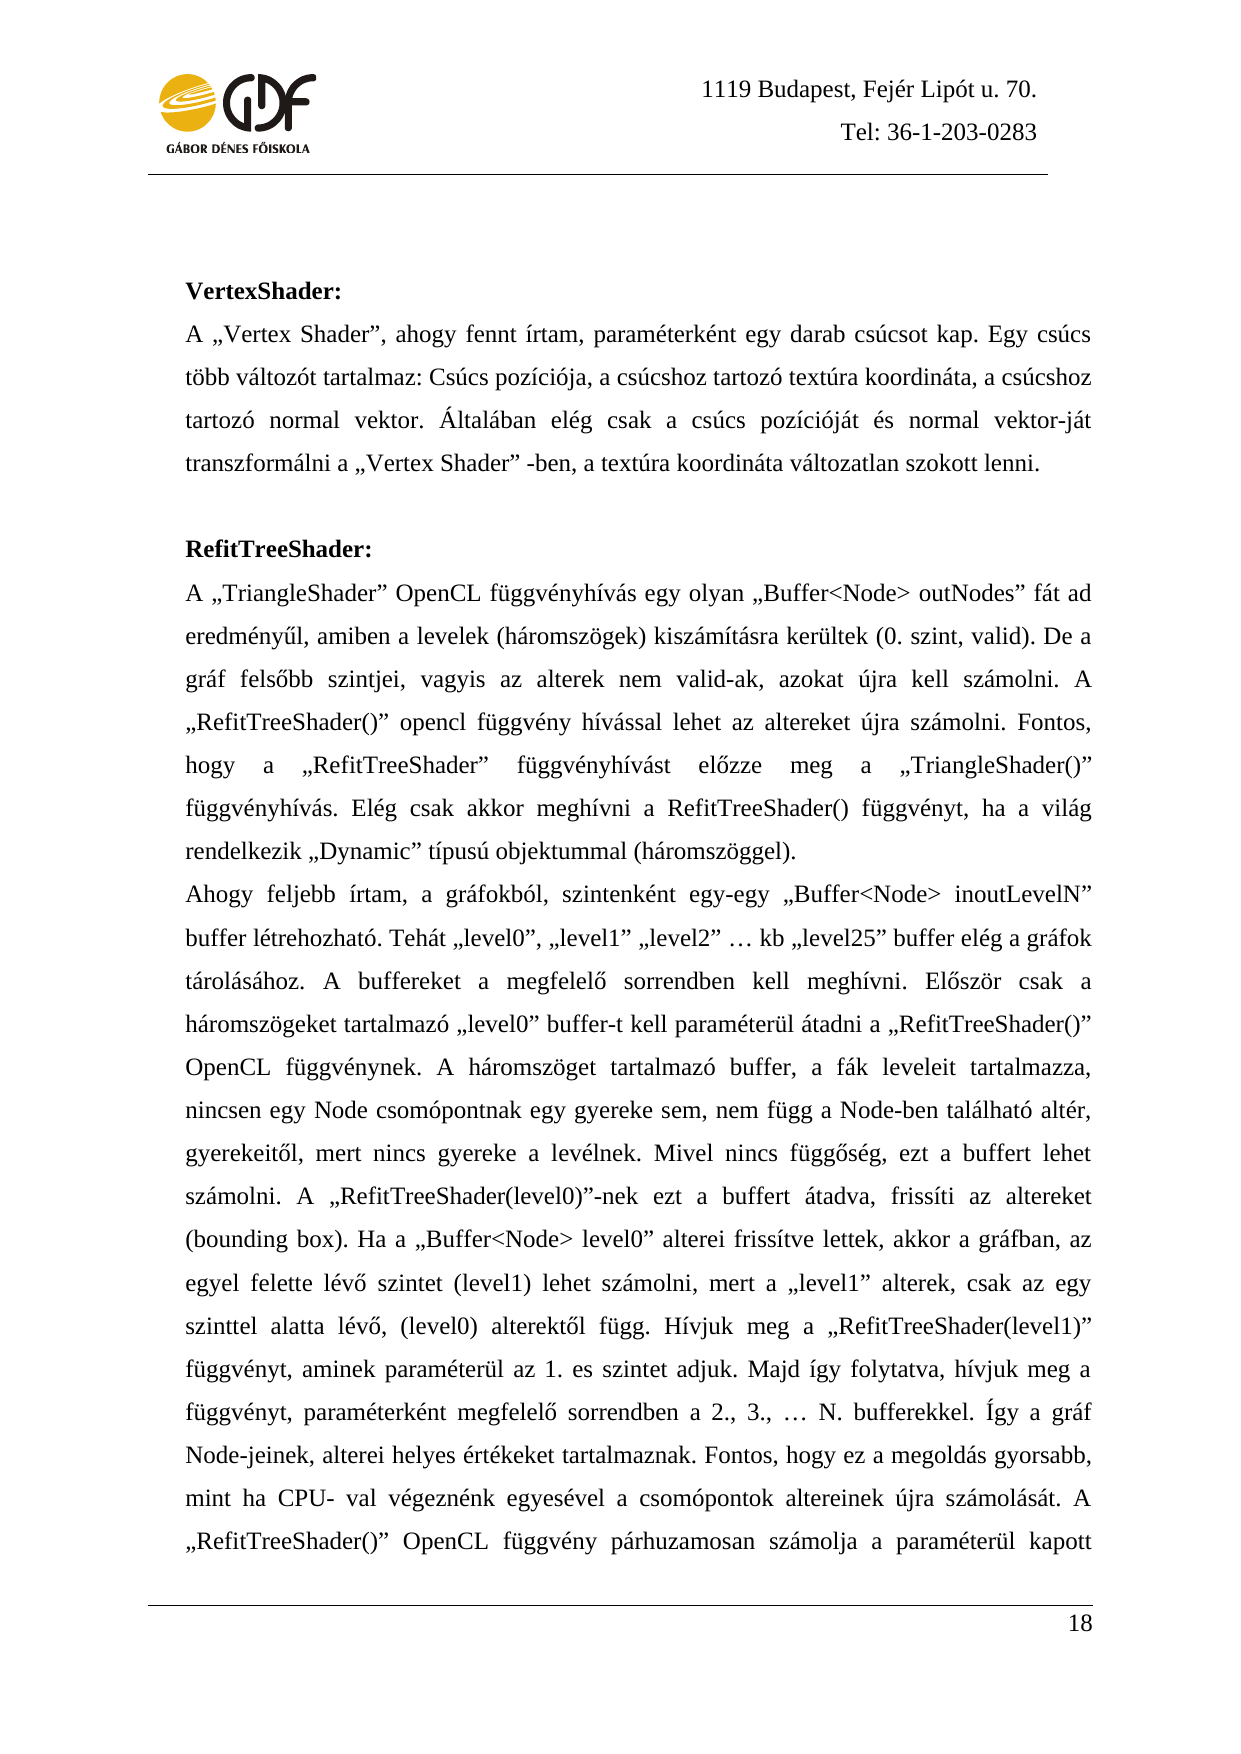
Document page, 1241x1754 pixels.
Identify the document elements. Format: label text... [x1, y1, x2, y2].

list RefitTreeShader: [185, 534, 1093, 563]
list A „Vertex Shader”, ahogy fennt írtam, paraméterként egy darab csúcsot kap. Egy csúcs több változót tartalmaz: Csúcs pozíciója, a csúcshoz tartozó textúra koordináta, a csúcshoz tartozó normal vektor. Általában elég csak a csúcs pozícióját és normal vektor-ját transzformálni a „Vertex Shader” -ben, a textúra koordináta változatlan szokott lenni. [185, 319, 1093, 477]
list VertexShader: [185, 276, 1093, 304]
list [185, 879, 1093, 1555]
list A „TriangleShader” OpenCL függvényhívás egy olyan „Buffer<Node> outNodes” fát ad eredményűl, amiben a levelek (háromszögek) kiszámításra kerültek (0. szint, valid). De a gráf felsőbb szintjei, vagyis az alterek nem valid-ak, azokat újra kell számolni. A „RefitTreeShader()” opencl függvény hívással lehet az altereket újra számolni. Fontos, hogy a „RefitTreeShader” függvényhívást előzze meg a „TriangleShader()” függvényhívás. Elég csak akkor meghívni a RefitTreeShader() függvényt, ha a világ rendelkezik „Dynamic” típusú objektummal (háromszöggel). [185, 578, 1093, 865]
